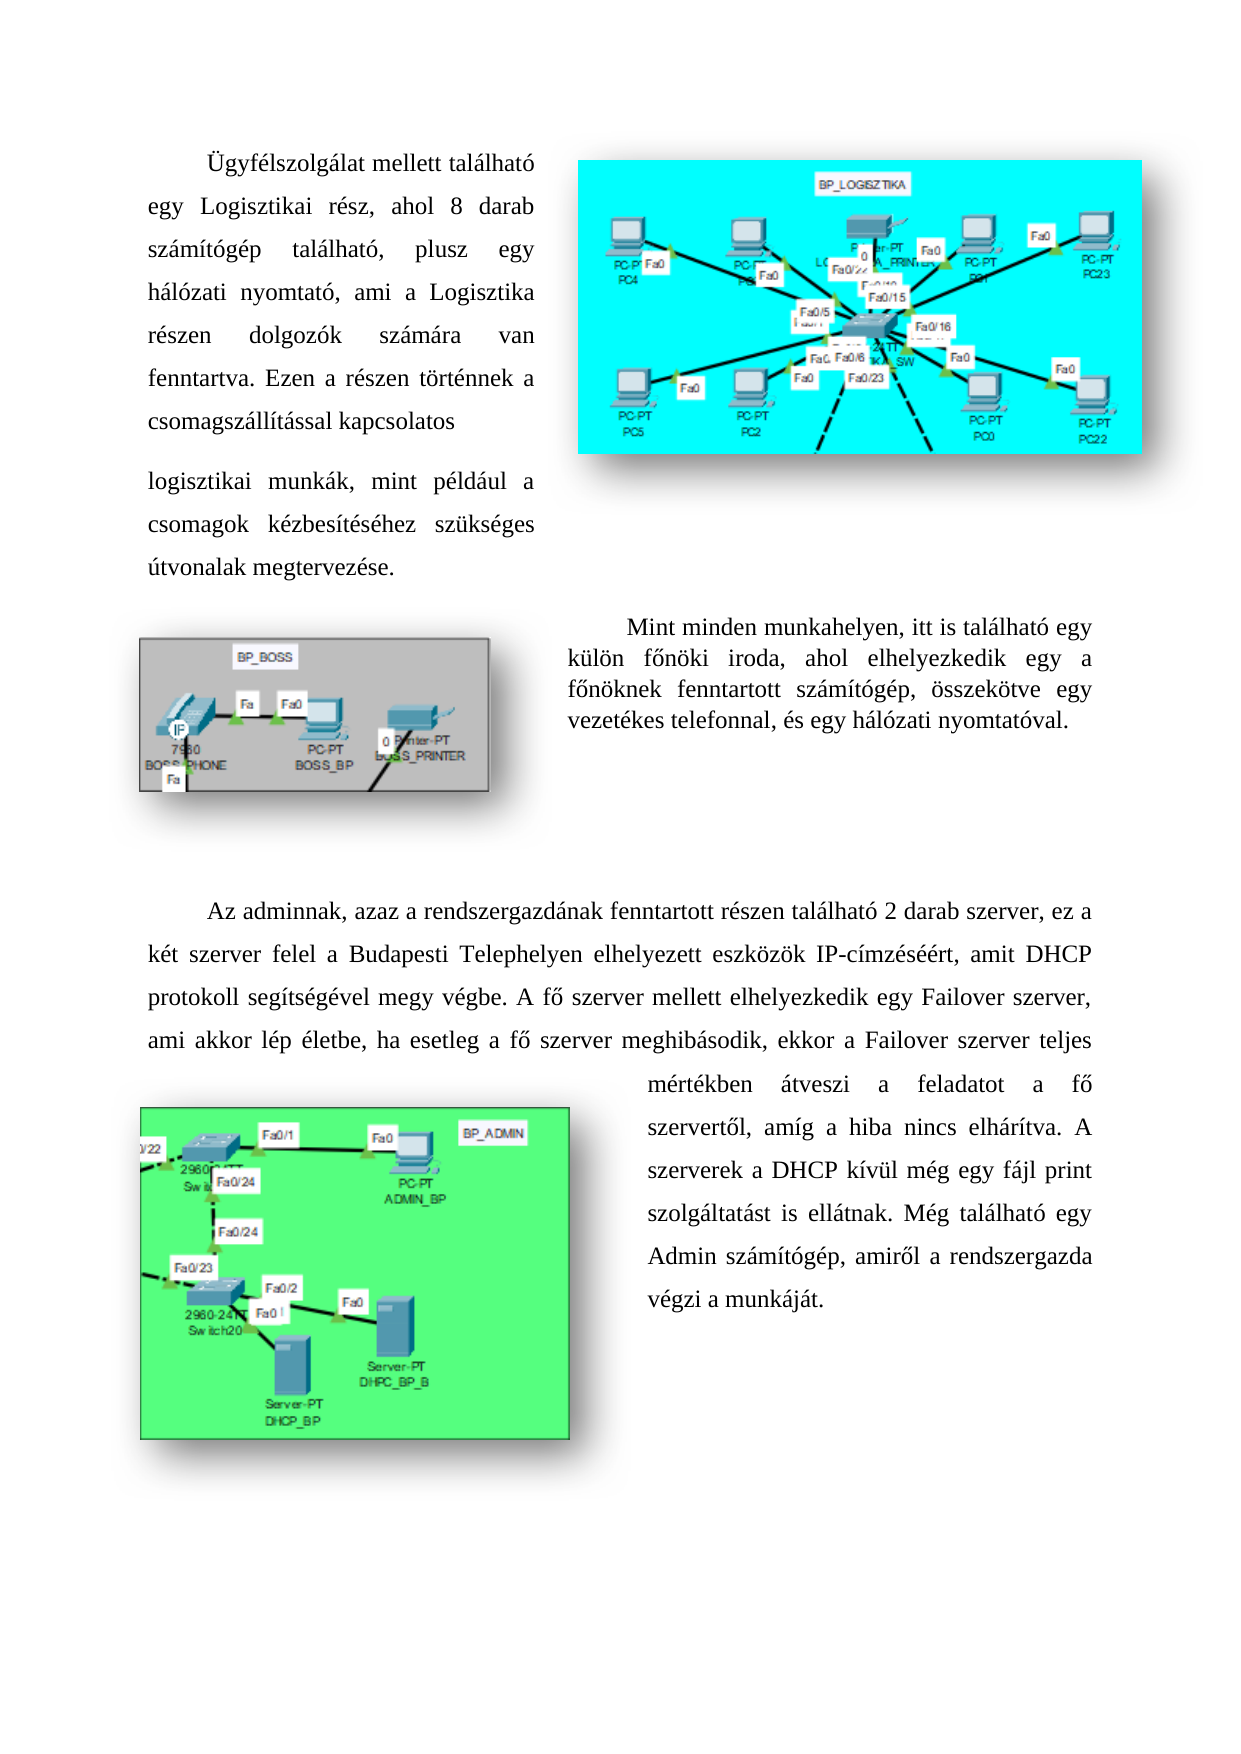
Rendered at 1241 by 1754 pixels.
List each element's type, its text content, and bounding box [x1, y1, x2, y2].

picture [578, 160, 1142, 454]
text Mint minden munkahelyen, itt is található egy külön főnöki iroda, ahol elhelyezkedik egy a főnöknek fenntartott számítógép, összekötve egy vezetékes telefonnal, és egy hálózati nyomtatóval. [148, 612, 1093, 734]
picture [139, 637, 491, 792]
text logisztikai munkák, mint például a csomagok kézbesítéséhez szükséges útvonalak megtervezése. [148, 466, 1093, 581]
picture [140, 1107, 570, 1440]
